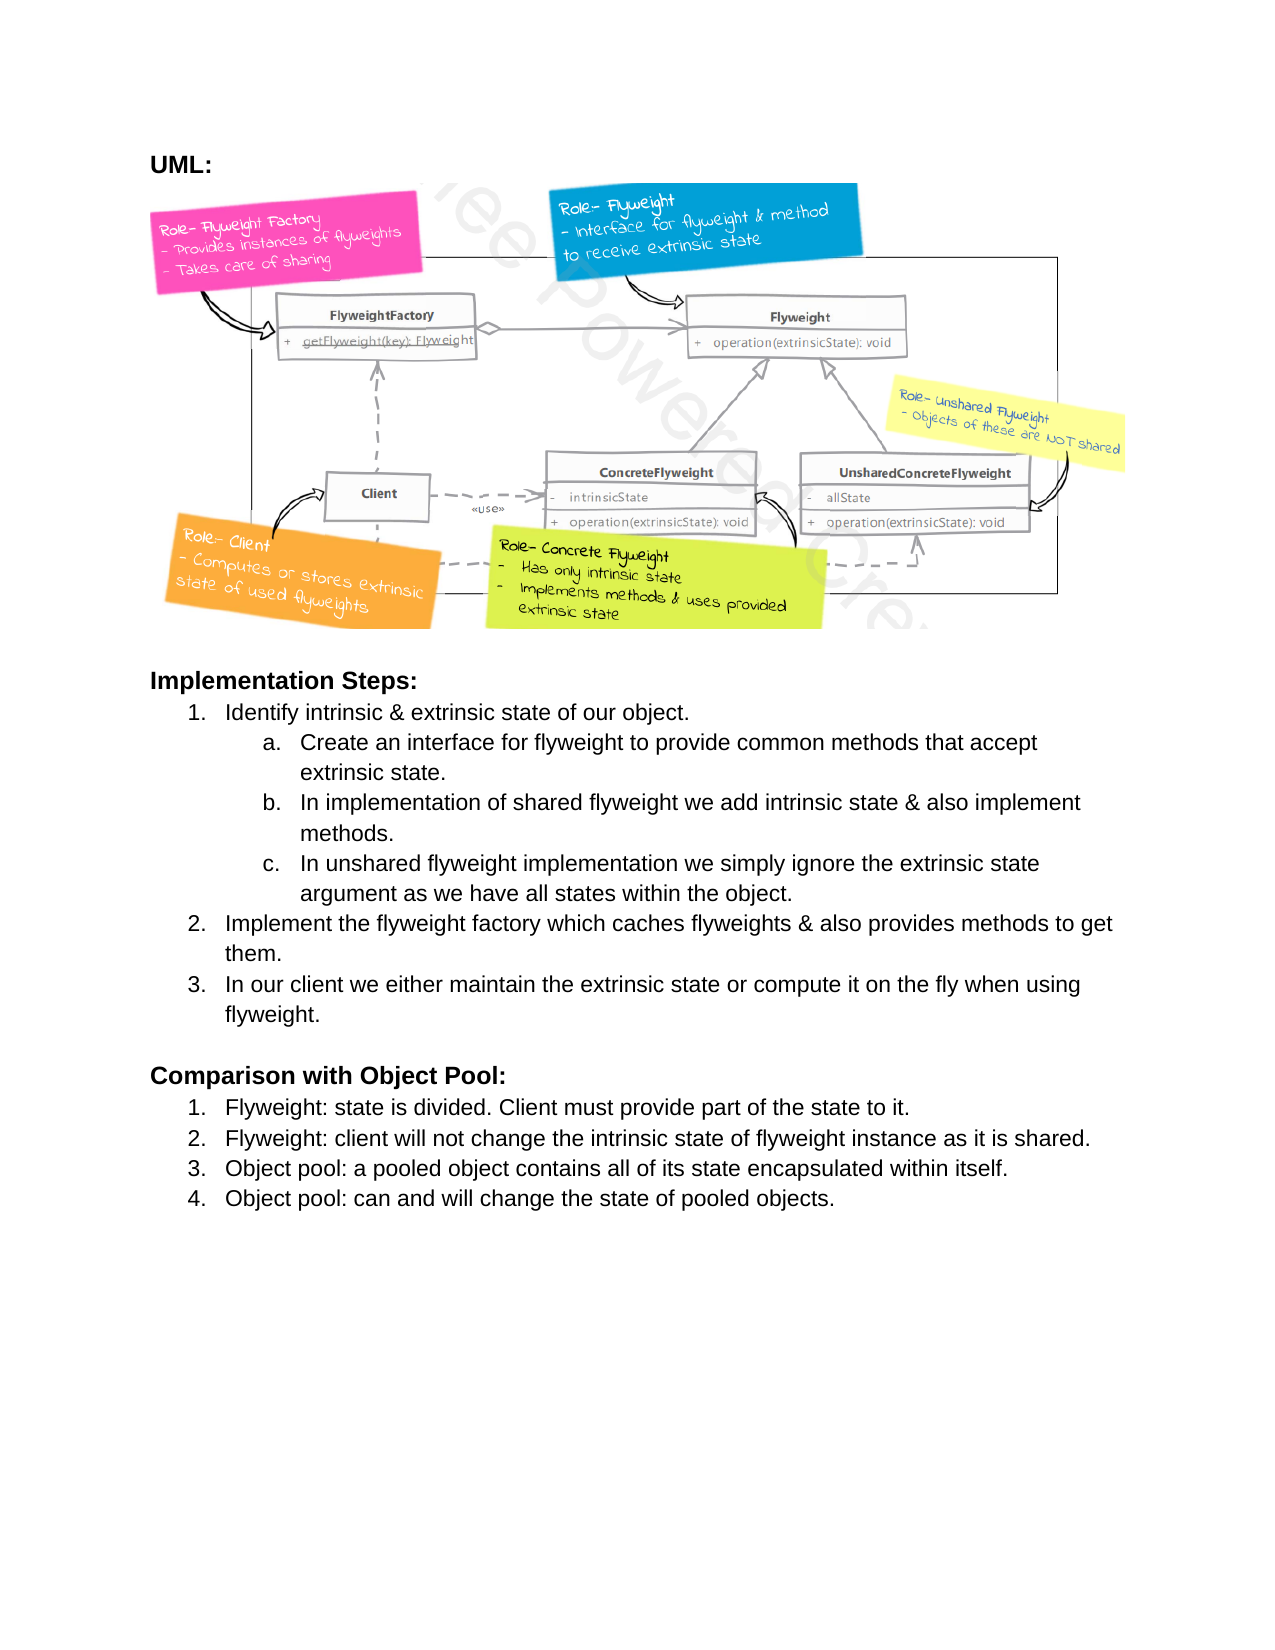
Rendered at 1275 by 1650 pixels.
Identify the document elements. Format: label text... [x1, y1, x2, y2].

text UML: [150, 150, 1125, 179]
text Comparison with Object Pool: [150, 1061, 1125, 1090]
list Identify intrinsic & extrinsic state of our object. [187, 699, 1125, 725]
list Flyweight: client will not change the intrinsic state of flyweight instance as it is shared. [187, 1124, 1125, 1151]
list Object pool: a pooled object contains all of its state encapsulated within itself. [187, 1155, 1125, 1181]
text Implementation Steps: [150, 666, 1125, 694]
list Flyweight: state is divided. Client must provide part of the state to it. [187, 1094, 1125, 1121]
picture [150, 183, 1125, 629]
list In our client we either maintain the extrinsic state or compute it on the fly when using flyweight. [187, 971, 1125, 1027]
list In implementation of shared flyweight we add intrinsic state & also implement methods. [262, 789, 1125, 846]
list Object pool: can and will change the state of pooled objects. [187, 1185, 1125, 1211]
list Implement the flyweight factory which caches flyweights & also provides methods to get them. [187, 910, 1125, 967]
list In unshared flyweight implementation we simply ignore the extrinsic state argument as we have all states within the object. [262, 850, 1125, 906]
list Create an interface for flyweight to provide common methods that accept extrinsic state. [262, 729, 1125, 786]
